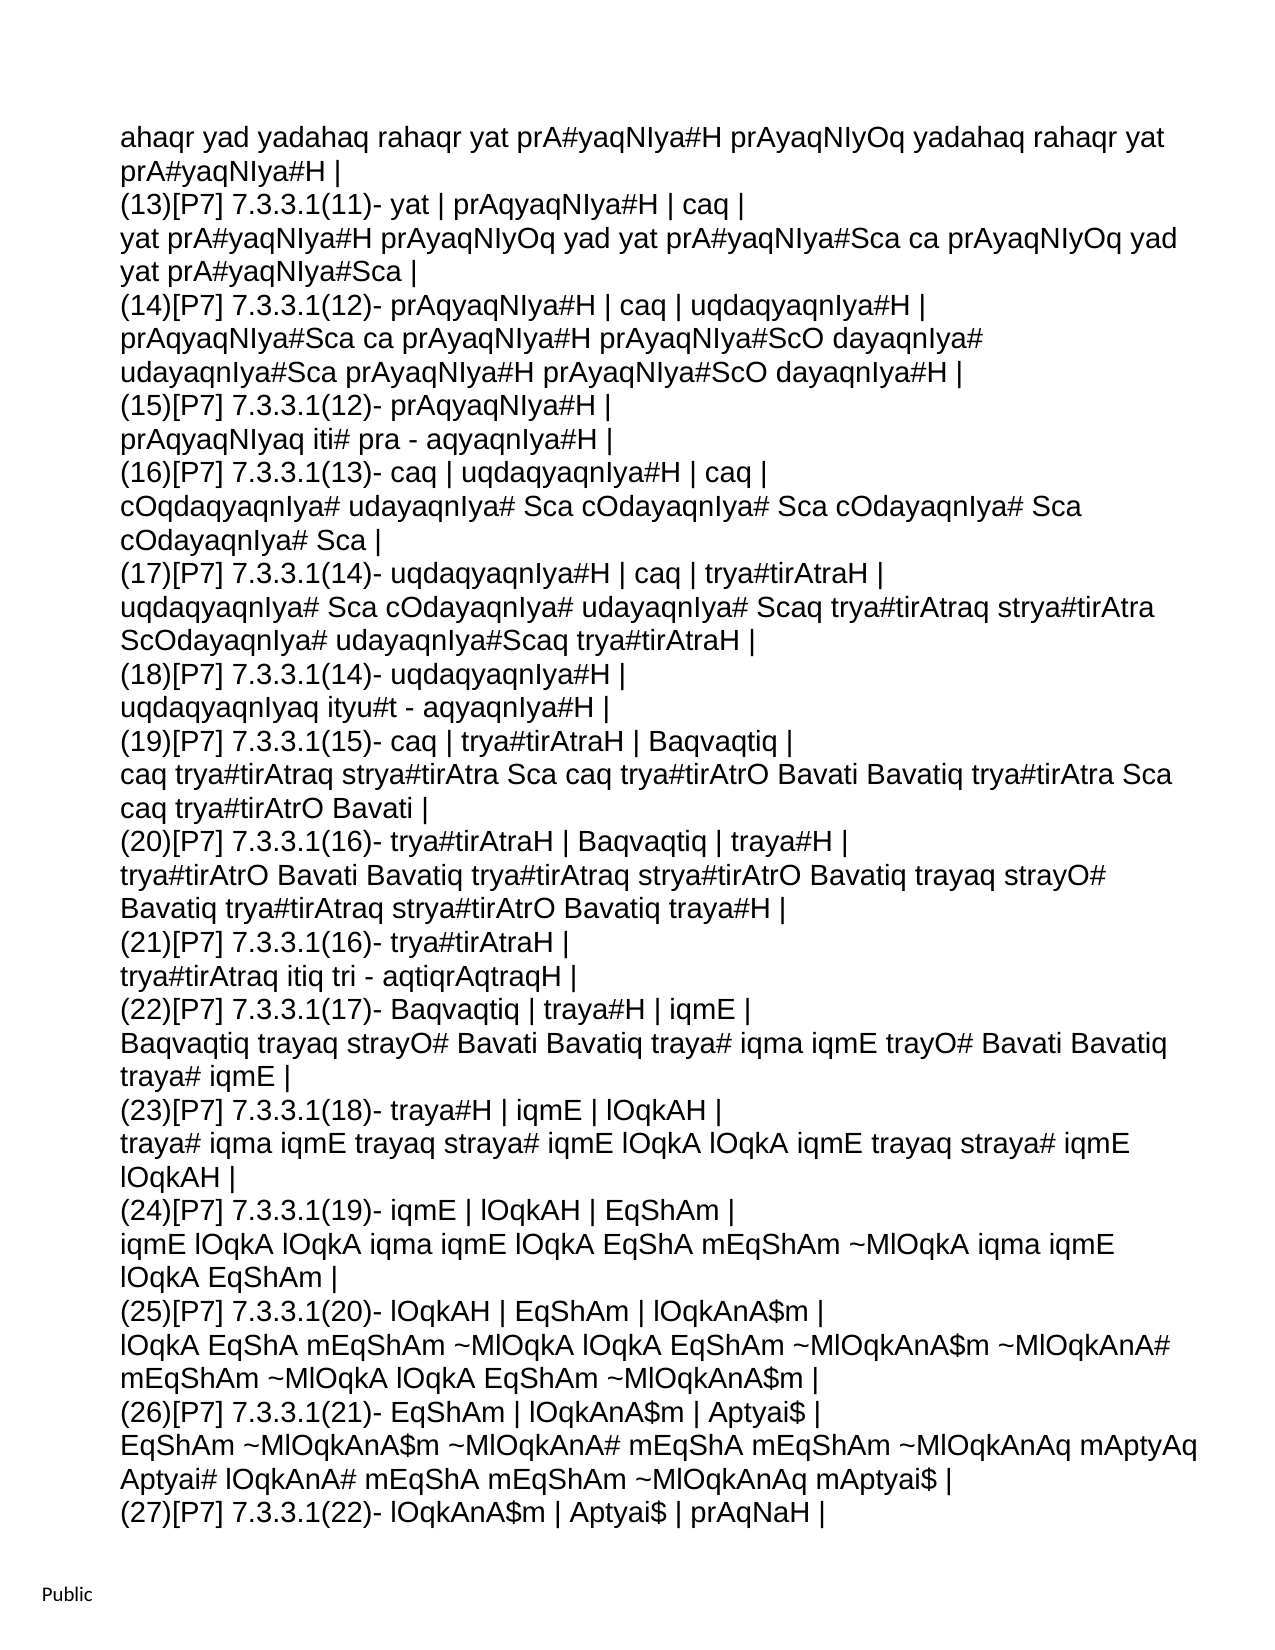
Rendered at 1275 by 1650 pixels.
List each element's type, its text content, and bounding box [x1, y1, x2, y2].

text (19)[P7] 7.3.3.1(15)- caq | trya#tirAtraH | Baqvaqtiq | [120, 724, 1200, 757]
text (21)[P7] 7.3.3.1(16)- trya#tirAtraH | [120, 925, 1200, 958]
text (24)[P7] 7.3.3.1(19)- iqmE | lOqkAH | EqShAm | [120, 1193, 1200, 1227]
text trya#tirAtrO Bavati Bavatiq trya#tirAtraq strya#tirAtrO Bavatiq trayaq strayO# Bavatiq trya#tirAtraq strya#tirAtrO Bavatiq traya#H | [120, 858, 1200, 925]
text (14)[P7] 7.3.3.1(12)- prAqyaqNIya#H | caq | uqdaqyaqnIya#H | [120, 288, 1200, 321]
text lOqkA EqShA mEqShAm ~MlOqkA lOqkA EqShAm ~MlOqkAnA$m ~MlOqkAnA# mEqShAm ~MlOqkA lOqkA EqShAm ~MlOqkAnA$m | [120, 1327, 1200, 1394]
text (25)[P7] 7.3.3.1(20)- lOqkAH | EqShAm | lOqkAnA$m | [120, 1294, 1200, 1327]
text (22)[P7] 7.3.3.1(17)- Baqvaqtiq | traya#H | iqmE | [120, 992, 1200, 1026]
text Baqvaqtiq trayaq strayO# Bavati Bavatiq traya# iqma iqmE trayO# Bavati Bavatiq traya# iqmE | [120, 1026, 1200, 1093]
text cOqdaqyaqnIya# udayaqnIya# Sca cOdayaqnIya# Sca cOdayaqnIya# Sca cOdayaqnIya# Sca | [120, 489, 1200, 556]
text ahaqr yad yadahaq rahaqr yat prA#yaqNIya#H prAyaqNIyOq yadahaq rahaqr yat prA#yaqNIya#H | [120, 120, 1200, 187]
text (27)[P7] 7.3.3.1(22)- lOqkAnA$m | Aptyai$ | prAqNaH | [120, 1495, 1200, 1529]
text (17)[P7] 7.3.3.1(14)- uqdaqyaqnIya#H | caq | trya#tirAtraH | [120, 556, 1200, 589]
text uqdaqyaqnIyaq ityu#t - aqyaqnIya#H | [120, 690, 1200, 724]
text (15)[P7] 7.3.3.1(12)- prAqyaqNIya#H | [120, 388, 1200, 422]
text (16)[P7] 7.3.3.1(13)- caq | uqdaqyaqnIya#H | caq | [120, 455, 1200, 489]
text prAqyaqNIya#Sca ca prAyaqNIya#H prAyaqNIya#ScO dayaqnIya# udayaqnIya#Sca prAyaqNIya#H prAyaqNIya#ScO dayaqnIya#H | [120, 321, 1200, 388]
text traya# iqma iqmE trayaq straya# iqmE lOqkA lOqkA iqmE trayaq straya# iqmE lOqkAH | [120, 1126, 1200, 1193]
text caq trya#tirAtraq strya#tirAtra Sca caq trya#tirAtrO Bavati Bavatiq trya#tirAtra Sca caq trya#tirAtrO Bavati | [120, 757, 1200, 824]
text (13)[P7] 7.3.3.1(11)- yat | prAqyaqNIya#H | caq | [120, 187, 1200, 221]
text yat prA#yaqNIya#H prAyaqNIyOq yad yat prA#yaqNIya#Sca ca prAyaqNIyOq yad yat prA#yaqNIya#Sca | [120, 221, 1200, 288]
text trya#tirAtraq itiq tri - aqtiqrAqtraqH | [120, 958, 1200, 992]
text (26)[P7] 7.3.3.1(21)- EqShAm | lOqkAnA$m | Aptyai$ | [120, 1394, 1200, 1428]
text (23)[P7] 7.3.3.1(18)- traya#H | iqmE | lOqkAH | [120, 1093, 1200, 1126]
text (18)[P7] 7.3.3.1(14)- uqdaqyaqnIya#H | [120, 657, 1200, 690]
text uqdaqyaqnIya# Sca cOdayaqnIya# udayaqnIya# Scaq trya#tirAtraq strya#tirAtra ScOdayaqnIya# udayaqnIya#Scaq trya#tirAtraH | [120, 589, 1200, 657]
text EqShAm ~MlOqkAnA$m ~MlOqkAnA# mEqShA mEqShAm ~MlOqkAnAq mAptyAq Aptyai# lOqkAnA# mEqShA mEqShAm ~MlOqkAnAq mAptyai$ | [120, 1428, 1200, 1495]
text iqmE lOqkA lOqkA iqma iqmE lOqkA EqShA mEqShAm ~MlOqkA iqma iqmE lOqkA EqShAm | [120, 1227, 1200, 1294]
text prAqyaqNIyaq iti# pra - aqyaqnIya#H | [120, 422, 1200, 455]
text (20)[P7] 7.3.3.1(16)- trya#tirAtraH | Baqvaqtiq | traya#H | [120, 824, 1200, 858]
